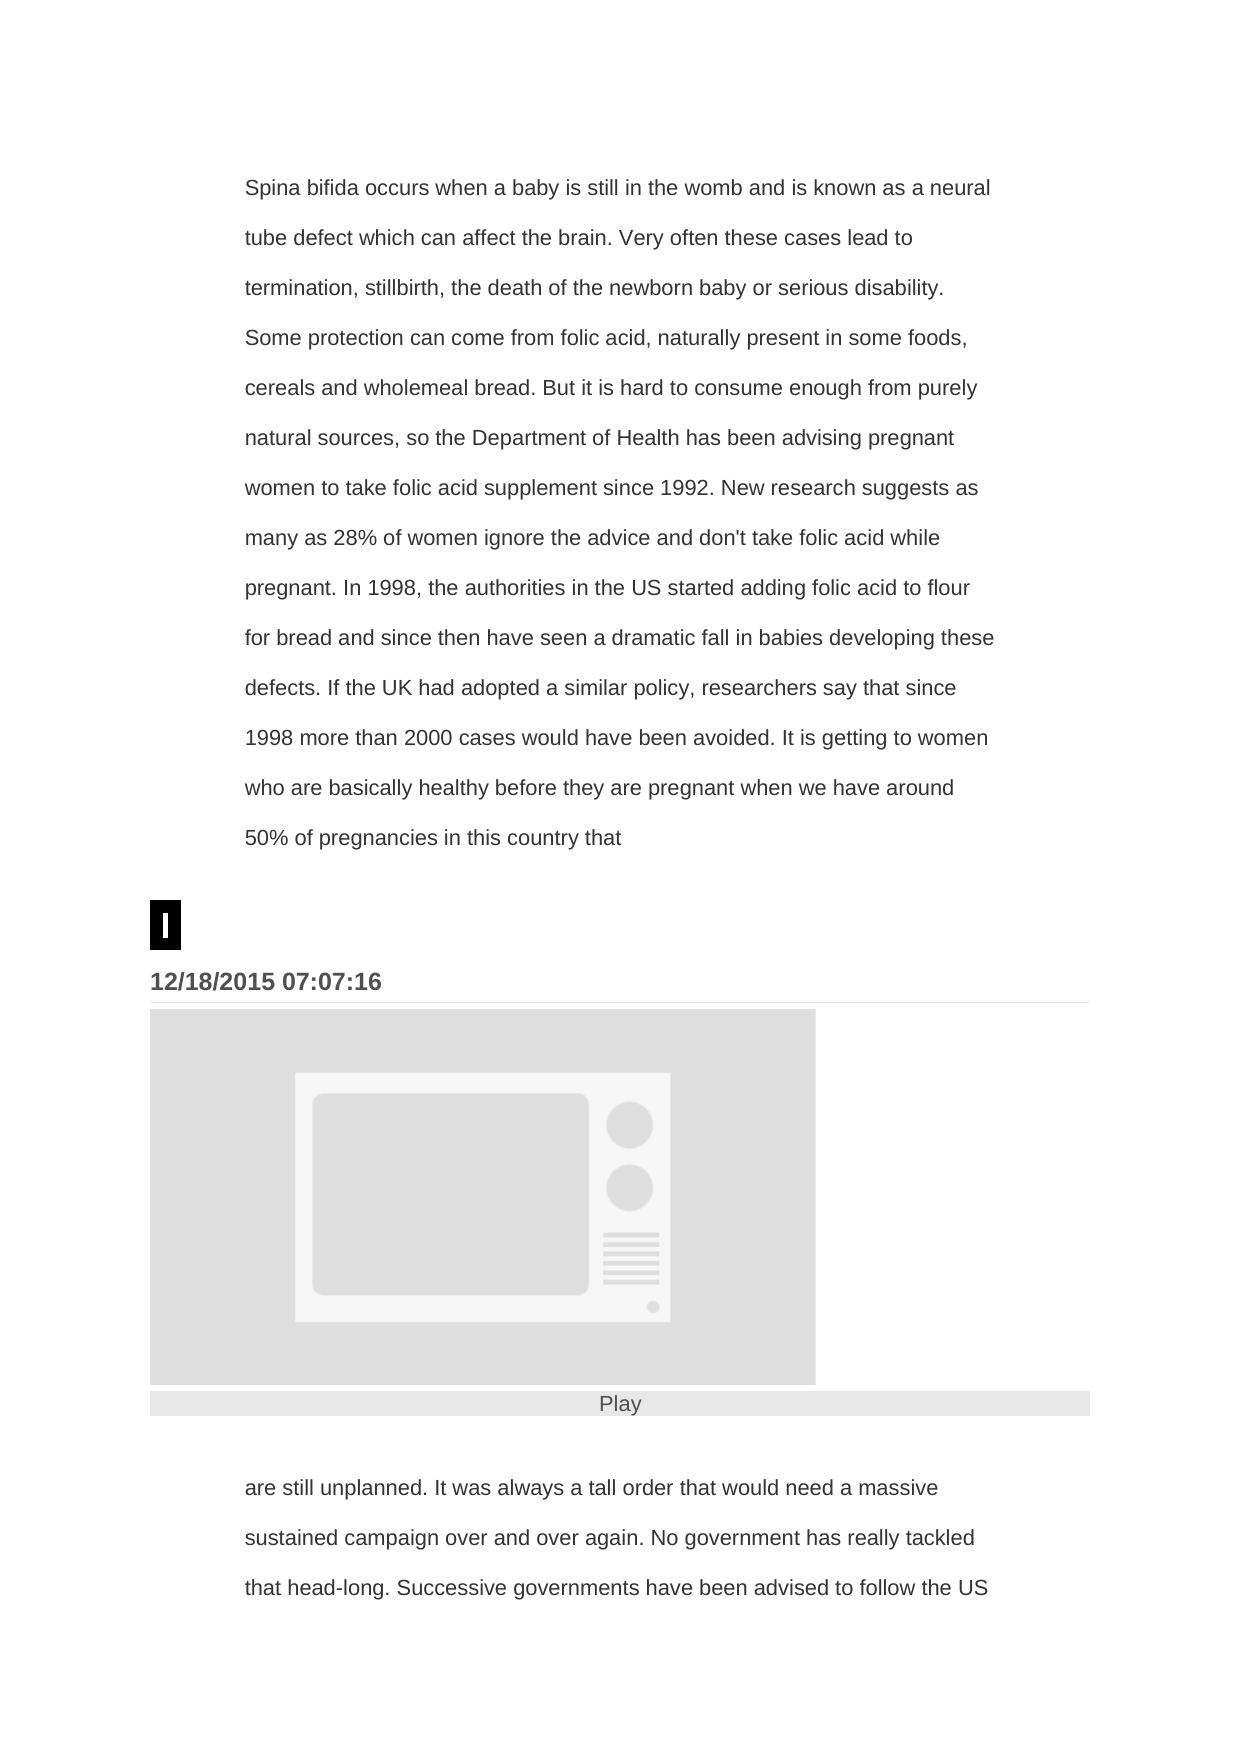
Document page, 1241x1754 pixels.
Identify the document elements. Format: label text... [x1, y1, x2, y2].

text Spina bifida occurs when a baby is still in the womb and is known as a neural tube defect which can affect the brain. Very often these cases lead to termination, stillbirth, the death of the newborn baby or serious disability. Some protection can come from folic acid, naturally present in some foods, cereals and wholemeal bread. But it is hard to consume enough from purely natural sources, so the Department of Health has been advising pregnant women to take folic acid supplement since 1992. New research suggests as many as 28% of women ignore the advice and don't take folic acid while pregnant. In 1998, the authorities in the US started adding folic acid to flour for bread and since then have seen a dramatic fall in babies developing these defects. If the UK had adopted a similar policy, researchers say that since 1998 more than 2000 cases would have been avoided. It is getting to women who are basically healthy before they are pregnant when we have around 50% of pregnancies in this country that [244, 150, 996, 850]
text 12/18/2015 07:07:16 [150, 967, 1090, 1002]
picture [150, 1009, 816, 1385]
text Play [150, 1391, 1090, 1416]
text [244, 1450, 996, 1600]
